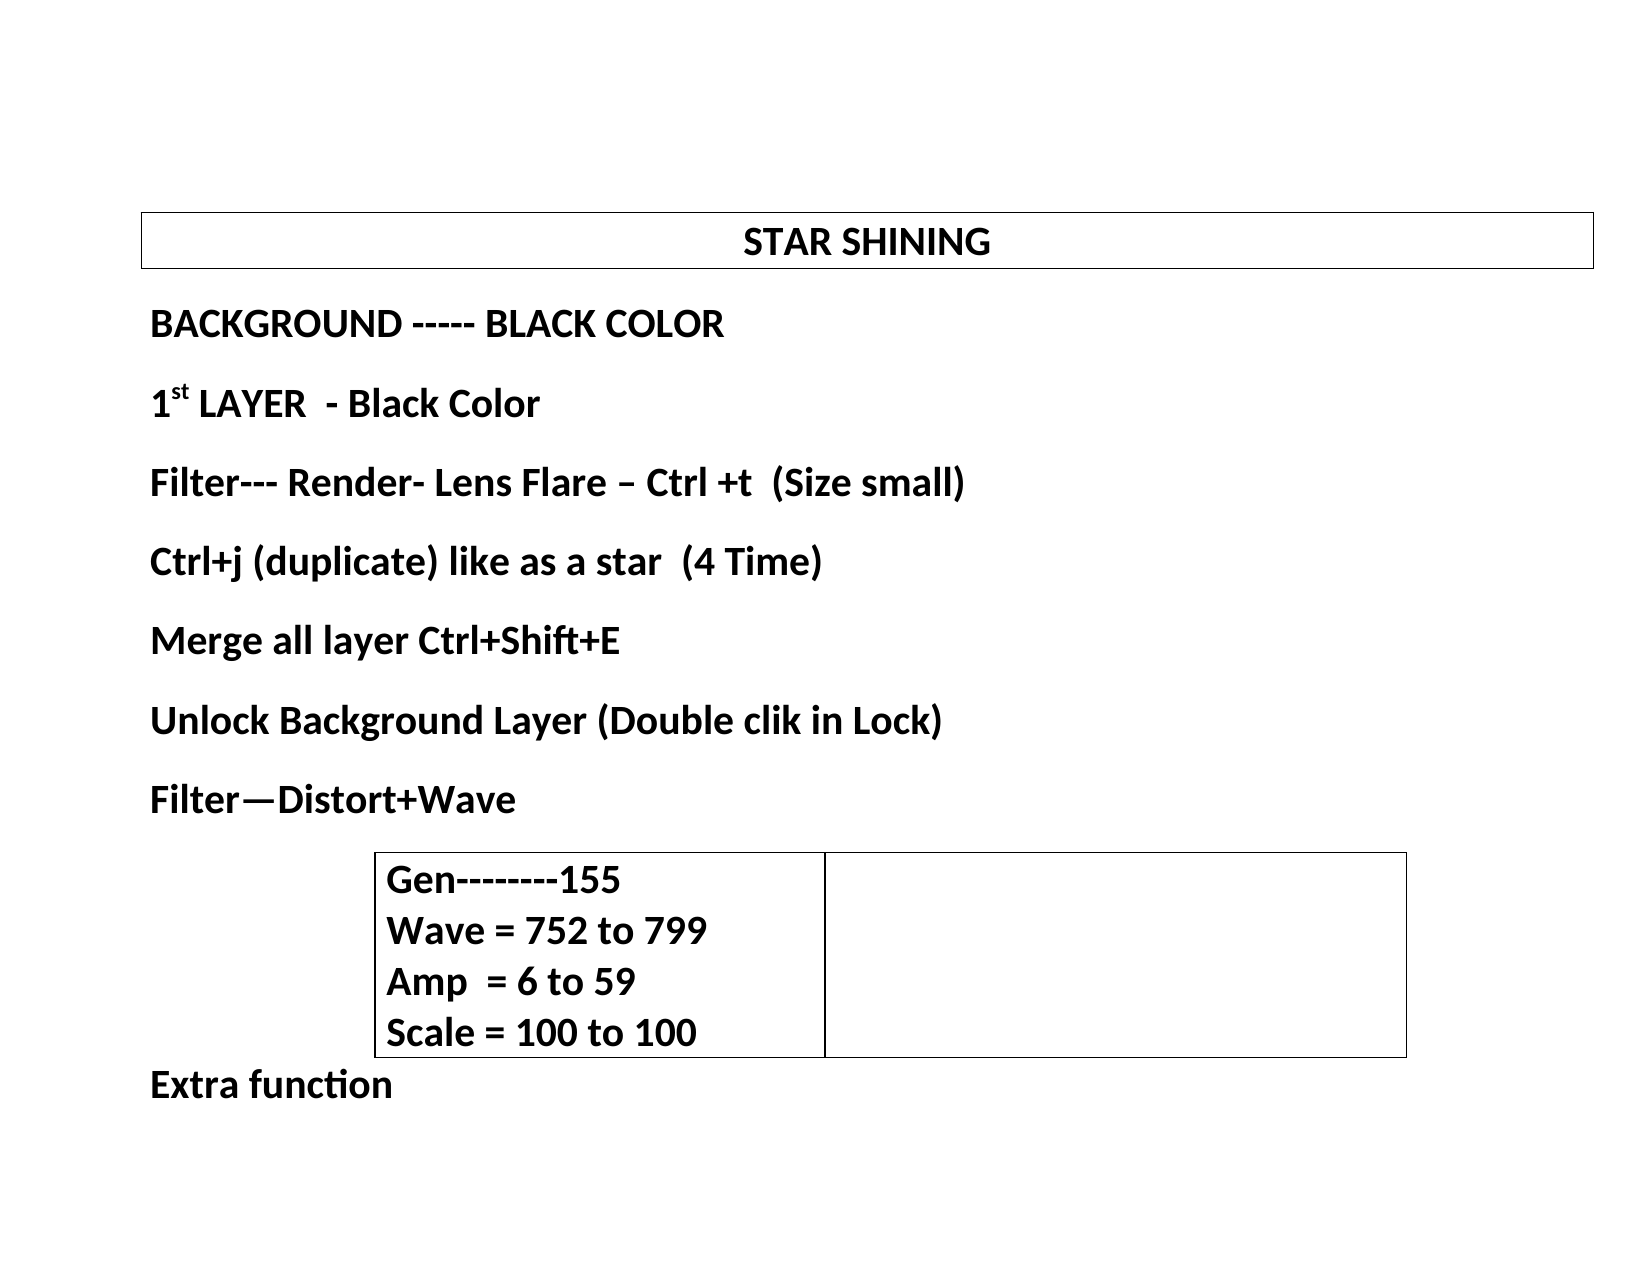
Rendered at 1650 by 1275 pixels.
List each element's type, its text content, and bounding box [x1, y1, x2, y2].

text STAR SHINING [142, 213, 1593, 268]
text BACKGROUND ----- BLACK COLOR [150, 297, 1584, 348]
text Ctrl+j (duplicate) like as a star (4 Time) [150, 535, 1584, 586]
text 1st LAYER - Black Color [150, 377, 1584, 427]
text Filter—Distort+Wave [150, 773, 1584, 824]
text Unlock Background Layer (Double clik in Lock) [150, 694, 1584, 744]
table_header [826, 853, 1406, 1057]
table_header Gen--------155 Wave = 752 to 799 Amp = 6 to 59 Scale = 100 to 100 [376, 853, 824, 1057]
text Extra function [150, 1058, 1584, 1108]
text Filter--- Render- Lens Flare – Ctrl +t (Size small) [150, 456, 1584, 507]
text Merge all layer Ctrl+Shift+E [150, 614, 1584, 665]
